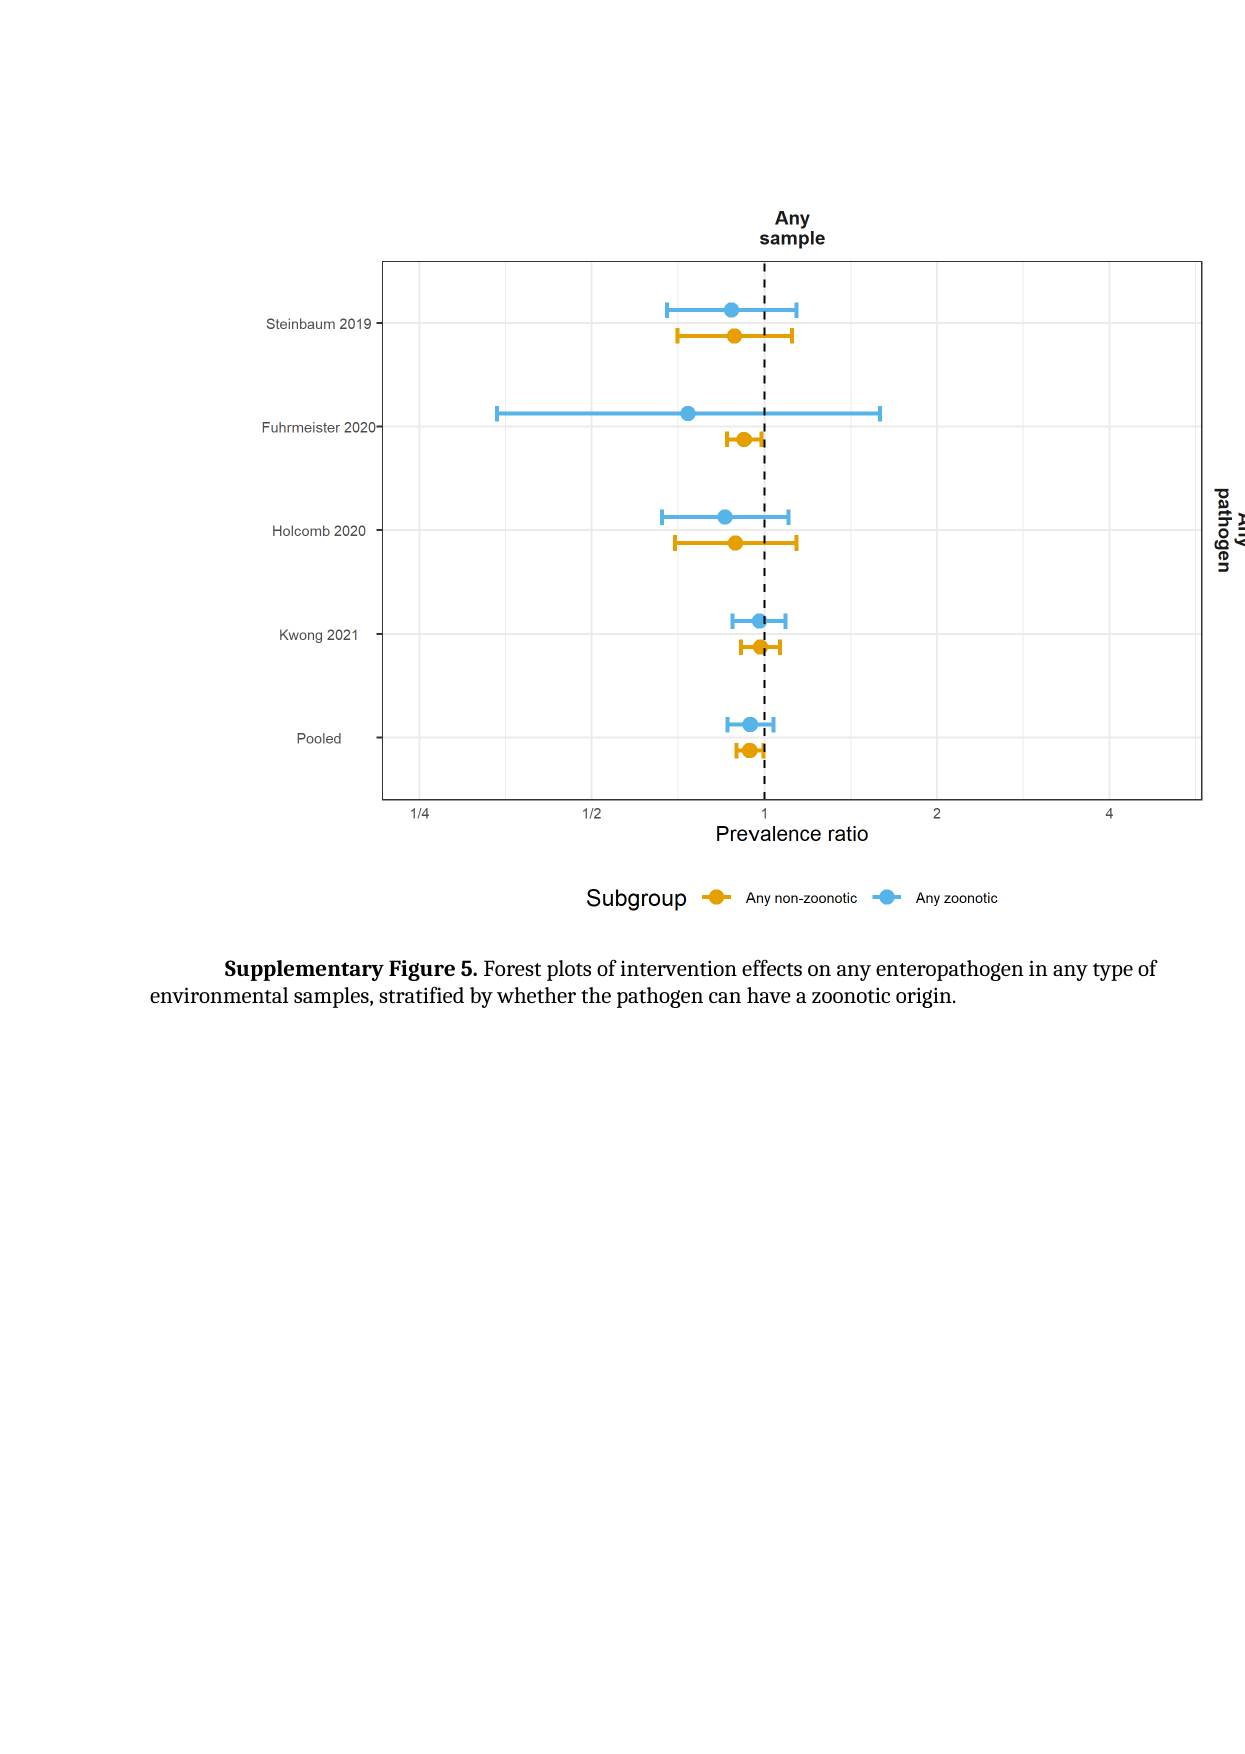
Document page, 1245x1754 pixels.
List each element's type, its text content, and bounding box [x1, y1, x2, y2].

picture [225, 187, 1245, 938]
text Supplementary Figure 5. Forest plots of intervention effects on any enteropathogen in any type of environmental samples, stratified by whether the pathogen can have a zoonotic origin. [150, 955, 1170, 1009]
